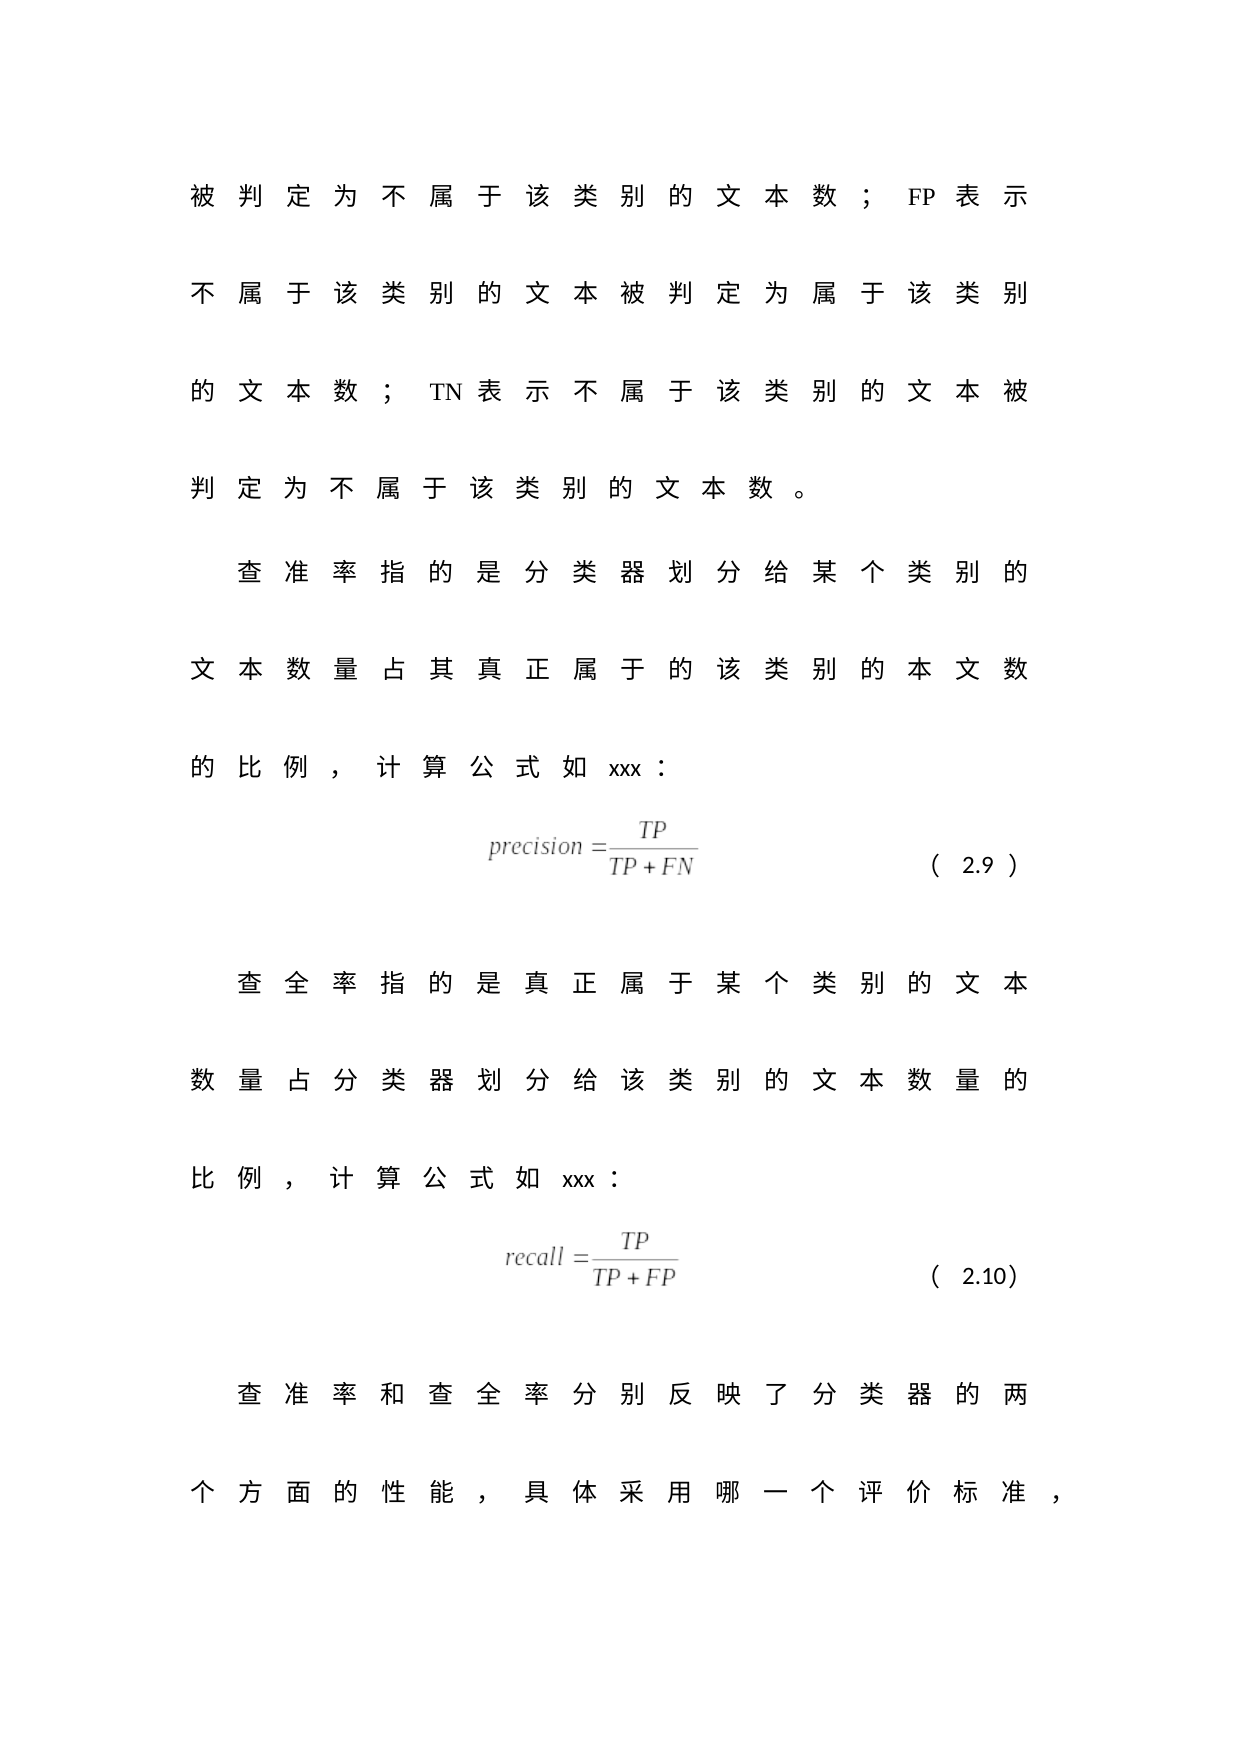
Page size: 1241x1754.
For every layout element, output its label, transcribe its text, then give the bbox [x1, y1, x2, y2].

text （2.10） [190, 1227, 1050, 1324]
text 在表2-1中，TP表示该类别文本被判定为属于该类别的文本数；FN表示该类别文本被判定为不属于该类别的文本数；FP表示不属于该类别的文本被判定为属于该类别的文本数；TN表示不属于该类别的文本被判定为不属于该类别的文本数。 [190, 162, 1050, 519]
text 查全率指的是真正属于某个类别的文本数量占分类器划分给该类别的文本数量的比例，计算公式如xxx： [190, 949, 1050, 1209]
text （2.9） [190, 816, 1050, 913]
text 查准率和查全率分别反映了分类器的两个方面的性能，具体采用哪一个评价标准，要根据用户的侧重点来决定。一般来说，这两个指标是互补的，性能较好的分类器应该具备较好的查准率和查全率。 [190, 1360, 1050, 1523]
text 查准率指的是分类器划分给某个类别的文本数量占其真正属于的该类别的本文数的比例，计算公式如xxx： [190, 538, 1050, 798]
